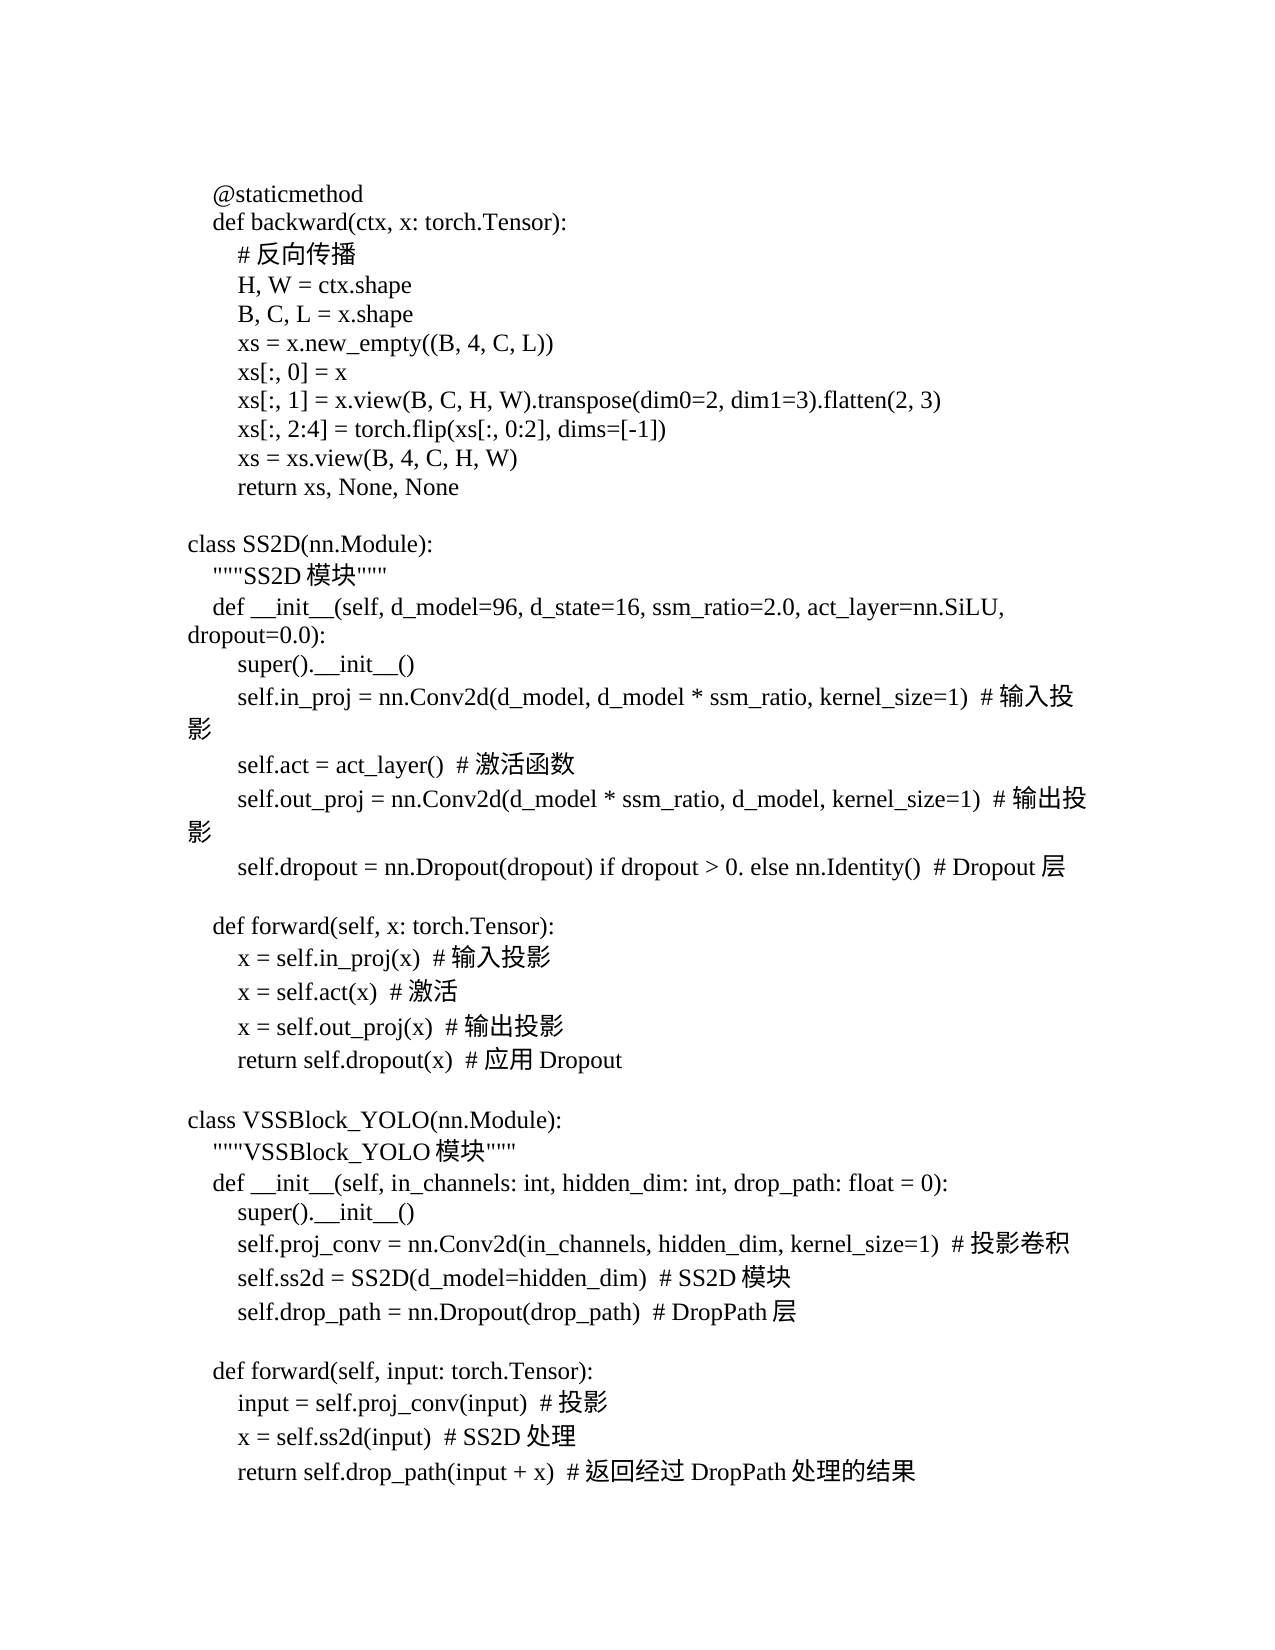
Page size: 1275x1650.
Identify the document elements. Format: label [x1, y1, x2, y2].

text [187, 150, 1087, 1487]
